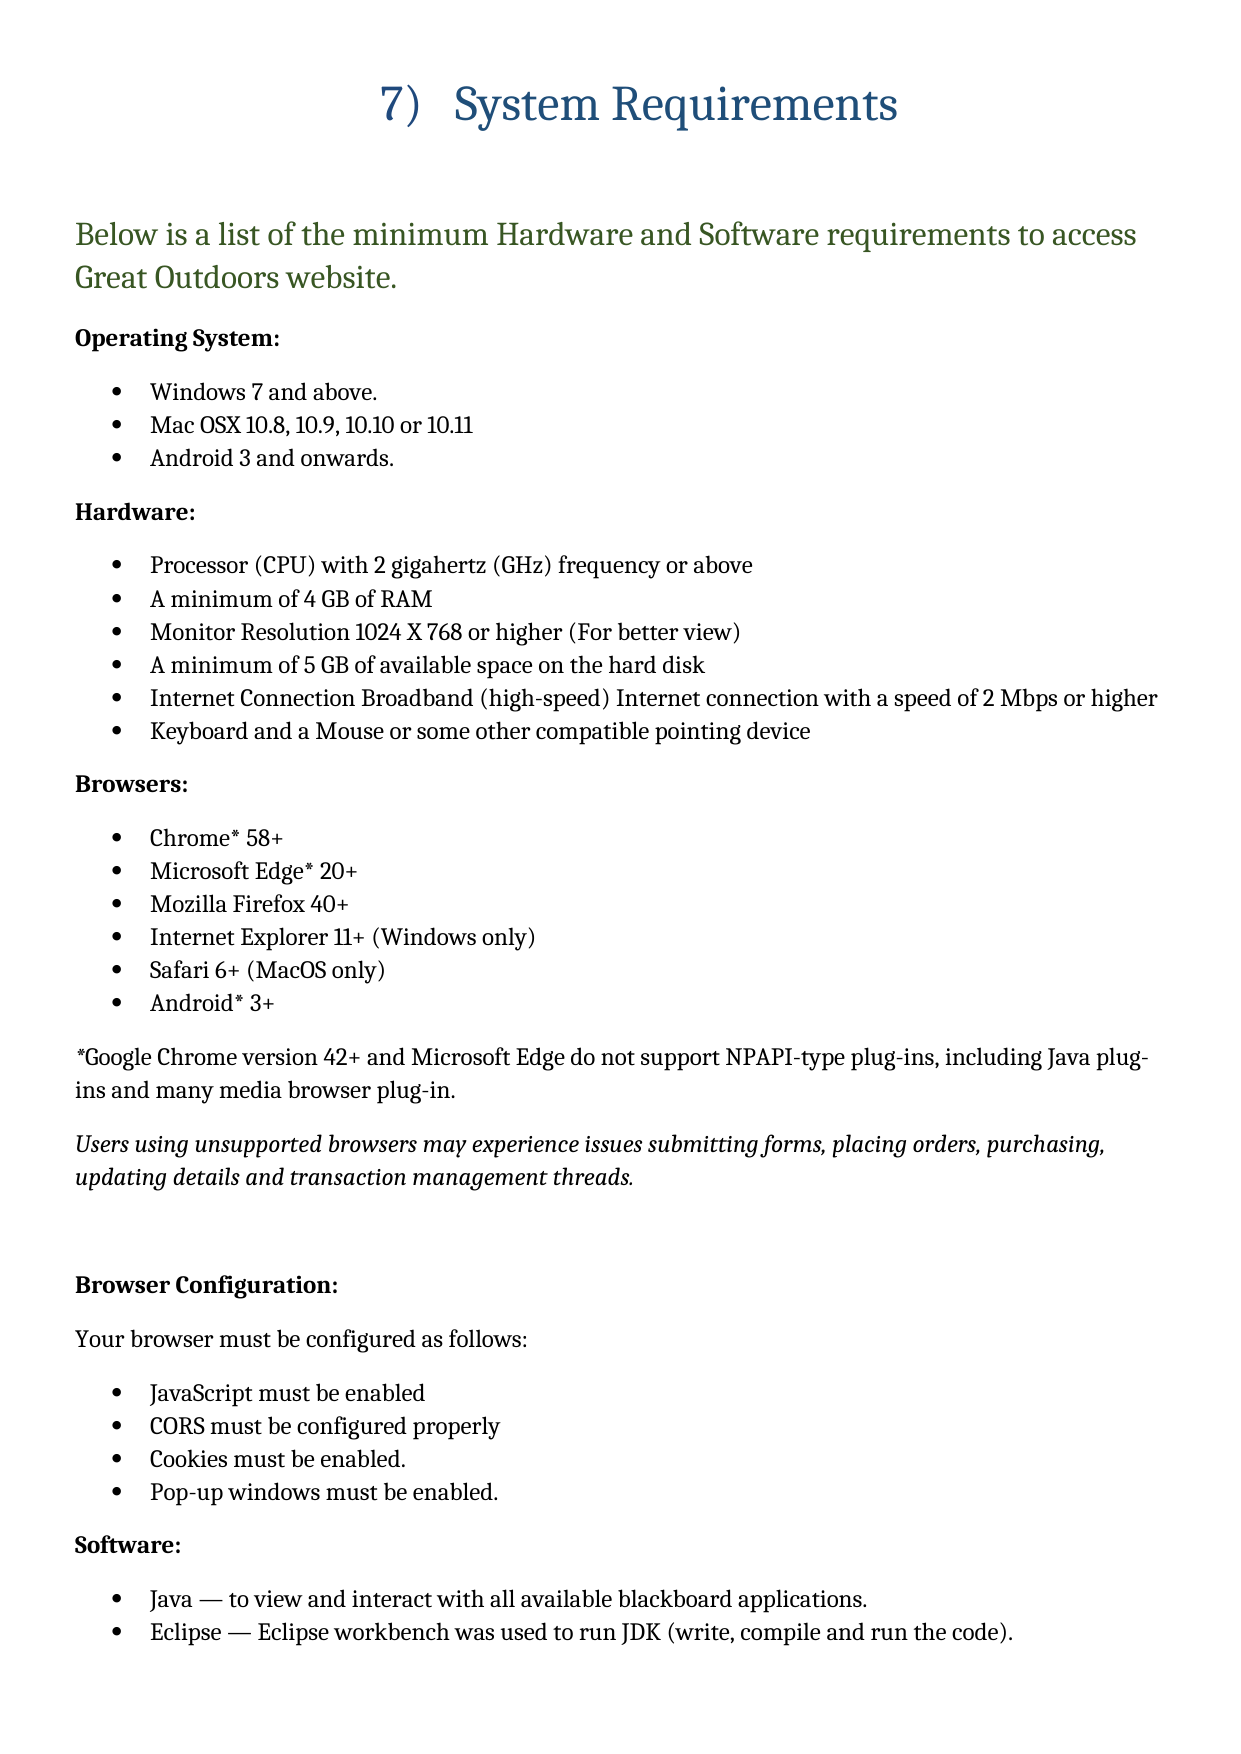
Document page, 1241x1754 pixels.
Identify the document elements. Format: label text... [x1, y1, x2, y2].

text Users using unsupported browsers may experience issues submitting forms, placing orders, purchasing, updating details and transaction management threads. [75, 1130, 1165, 1192]
list A minimum of 4 GB of RAM [112, 584, 1165, 613]
list Pop-up windows must be enabled. [112, 1478, 1165, 1506]
list A minimum of 5 GB of available space on the hard disk [112, 651, 1165, 679]
list Internet Explorer 11+ (Windows only) [112, 923, 1165, 952]
list Microsoft Edge* 20+ [112, 857, 1165, 886]
text Browsers: [75, 770, 1165, 799]
list Windows 7 and above. [112, 378, 1165, 406]
text Below is a list of the minimum Hardware and Software requirements to access Great Outdoors website. [75, 215, 1165, 297]
text Hardware: [75, 498, 1165, 526]
list Android* 3+ [112, 989, 1165, 1018]
list Safari 6+ (MacOS only) [112, 956, 1165, 985]
list Java — to view and interact with all available blackboard applications. [112, 1585, 1165, 1614]
text Operating System: [75, 324, 1165, 353]
text Browser Configuration: [75, 1271, 1165, 1299]
text Software: [75, 1531, 1165, 1560]
list CORS must be configured properly [112, 1412, 1165, 1440]
list Internet Connection Broadband (high-speed) Internet connection with a speed of 2 Mbps or higher [112, 683, 1165, 712]
list System Requirements [112, 75, 1165, 132]
list Monitor Resolution 1024 X 768 or higher (For better view) [112, 617, 1165, 646]
list Processor (CPU) with 2 gigahertz (GHz) frequency or above [112, 551, 1165, 580]
list Keyboard and a Mouse or some other compatible pointing device [112, 717, 1165, 745]
list Eclipse — Eclipse workbench was used to run JDK (write, compile and run the code). [112, 1618, 1165, 1647]
text *Google Chrome version 42+ and Microsoft Edge do not support NPAPI-type plug-ins, including Java plug-ins and many media browser plug-in. [75, 1043, 1165, 1105]
list Cookies must be enabled. [112, 1444, 1165, 1473]
list Mac OSX 10.8, 10.9, 10.10 or 10.11 [112, 411, 1165, 439]
list JavaScript must be enabled [112, 1378, 1165, 1407]
list Android 3 and onwards. [112, 444, 1165, 472]
text Your browser must be configured as follows: [75, 1325, 1165, 1353]
list Mozilla Firefox 40+ [112, 890, 1165, 919]
list Chrome* 58+ [112, 824, 1165, 853]
